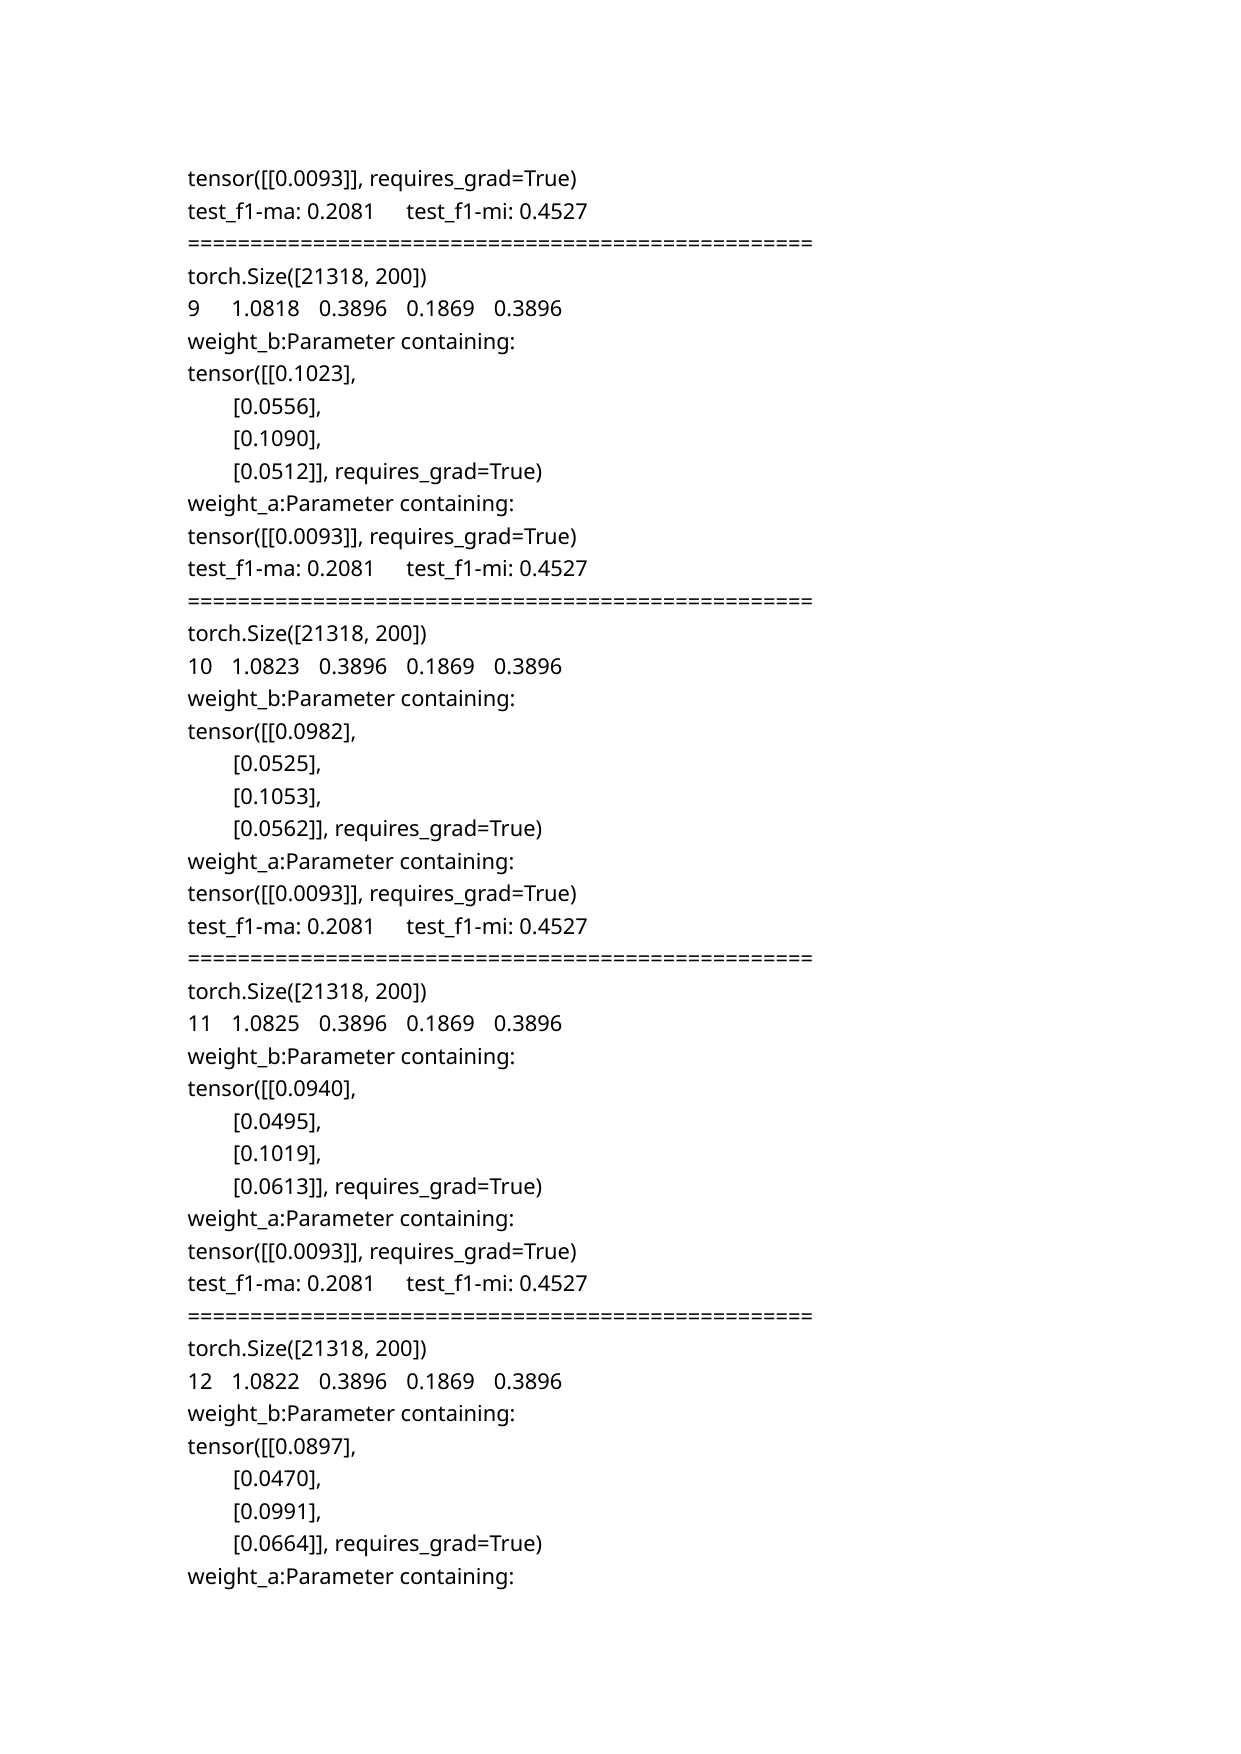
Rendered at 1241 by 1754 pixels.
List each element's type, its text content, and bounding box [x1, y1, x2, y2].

text weight_a:Parameter containing: [187, 1202, 1053, 1234]
text tensor([[0.0093]], requires_grad=True) [187, 519, 1053, 552]
text ================================================== [187, 227, 1053, 259]
text torch.Size([21318, 200]) [187, 259, 1053, 292]
text tensor([[0.0897], [187, 1429, 1053, 1462]
text weight_b:Parameter containing: [187, 1039, 1053, 1072]
text test_f1-ma: 0.2081 test_f1-mi: 0.4527 [187, 909, 1053, 942]
text weight_b:Parameter containing: [187, 324, 1053, 357]
text weight_a:Parameter containing: [187, 844, 1053, 877]
text [0.1019], [187, 1137, 1053, 1169]
text torch.Size([21318, 200]) [187, 1332, 1053, 1364]
text test_f1-ma: 0.2081 test_f1-mi: 0.4527 [187, 552, 1053, 584]
text weight_a:Parameter containing: [187, 1559, 1053, 1592]
text [0.1053], [187, 779, 1053, 812]
text weight_a:Parameter containing: [187, 487, 1053, 519]
text ================================================== [187, 942, 1053, 974]
text tensor([[0.0940], [187, 1072, 1053, 1104]
text [0.1090], [187, 422, 1053, 454]
text [0.0556], [187, 389, 1053, 422]
text [0.0562]], requires_grad=True) [187, 812, 1053, 844]
text weight_b:Parameter containing: [187, 682, 1053, 714]
text tensor([[0.0093]], requires_grad=True) [187, 1234, 1053, 1267]
text tensor([[0.0982], [187, 714, 1053, 747]
text 10 1.0823 0.3896 0.1869 0.3896 [187, 649, 1053, 682]
text test_f1-ma: 0.2081 test_f1-mi: 0.4527 [187, 194, 1053, 227]
text [0.0495], [187, 1104, 1053, 1137]
text 12 1.0822 0.3896 0.1869 0.3896 [187, 1364, 1053, 1397]
text tensor([[0.1023], [187, 357, 1053, 389]
text test_f1-ma: 0.2081 test_f1-mi: 0.4527 [187, 1267, 1053, 1299]
text ================================================== [187, 1299, 1053, 1332]
text torch.Size([21318, 200]) [187, 974, 1053, 1007]
text [0.0991], [187, 1494, 1053, 1527]
text weight_b:Parameter containing: [187, 1397, 1053, 1429]
text ================================================== [187, 584, 1053, 617]
text 11 1.0825 0.3896 0.1869 0.3896 [187, 1007, 1053, 1039]
text 9 1.0818 0.3896 0.1869 0.3896 [187, 292, 1053, 324]
text [0.0525], [187, 747, 1053, 779]
text [0.0613]], requires_grad=True) [187, 1169, 1053, 1202]
text [0.0470], [187, 1462, 1053, 1494]
text tensor([[0.0093]], requires_grad=True) [187, 877, 1053, 909]
text torch.Size([21318, 200]) [187, 617, 1053, 649]
text [0.0512]], requires_grad=True) [187, 454, 1053, 487]
text tensor([[0.0093]], requires_grad=True) [187, 162, 1053, 194]
text [0.0664]], requires_grad=True) [187, 1527, 1053, 1559]
